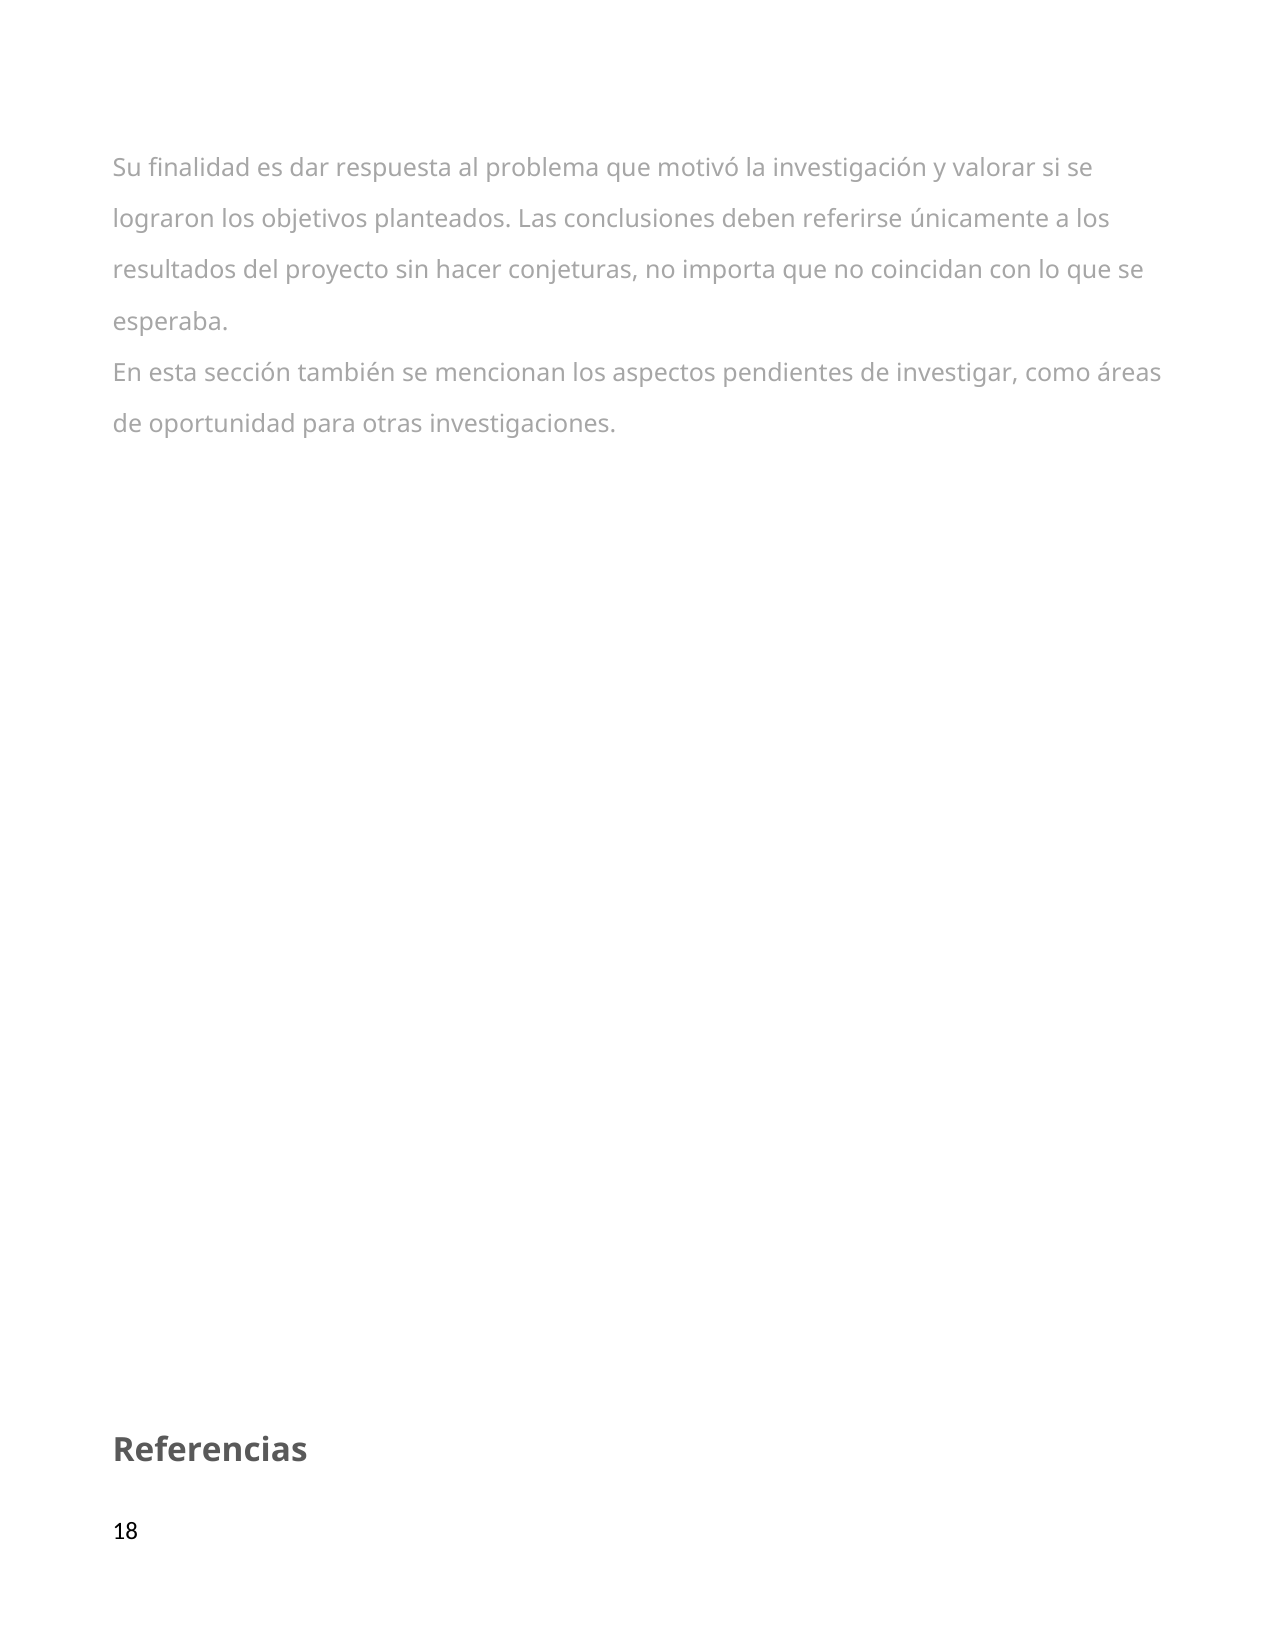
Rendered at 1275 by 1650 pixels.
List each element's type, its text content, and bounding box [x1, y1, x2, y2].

text Referencias [112, 1426, 1162, 1471]
text En esta sección también se mencionan los aspectos pendientes de investigar, como áreas de oportunidad para otras investigaciones. [112, 354, 1162, 439]
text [112, 150, 1162, 337]
